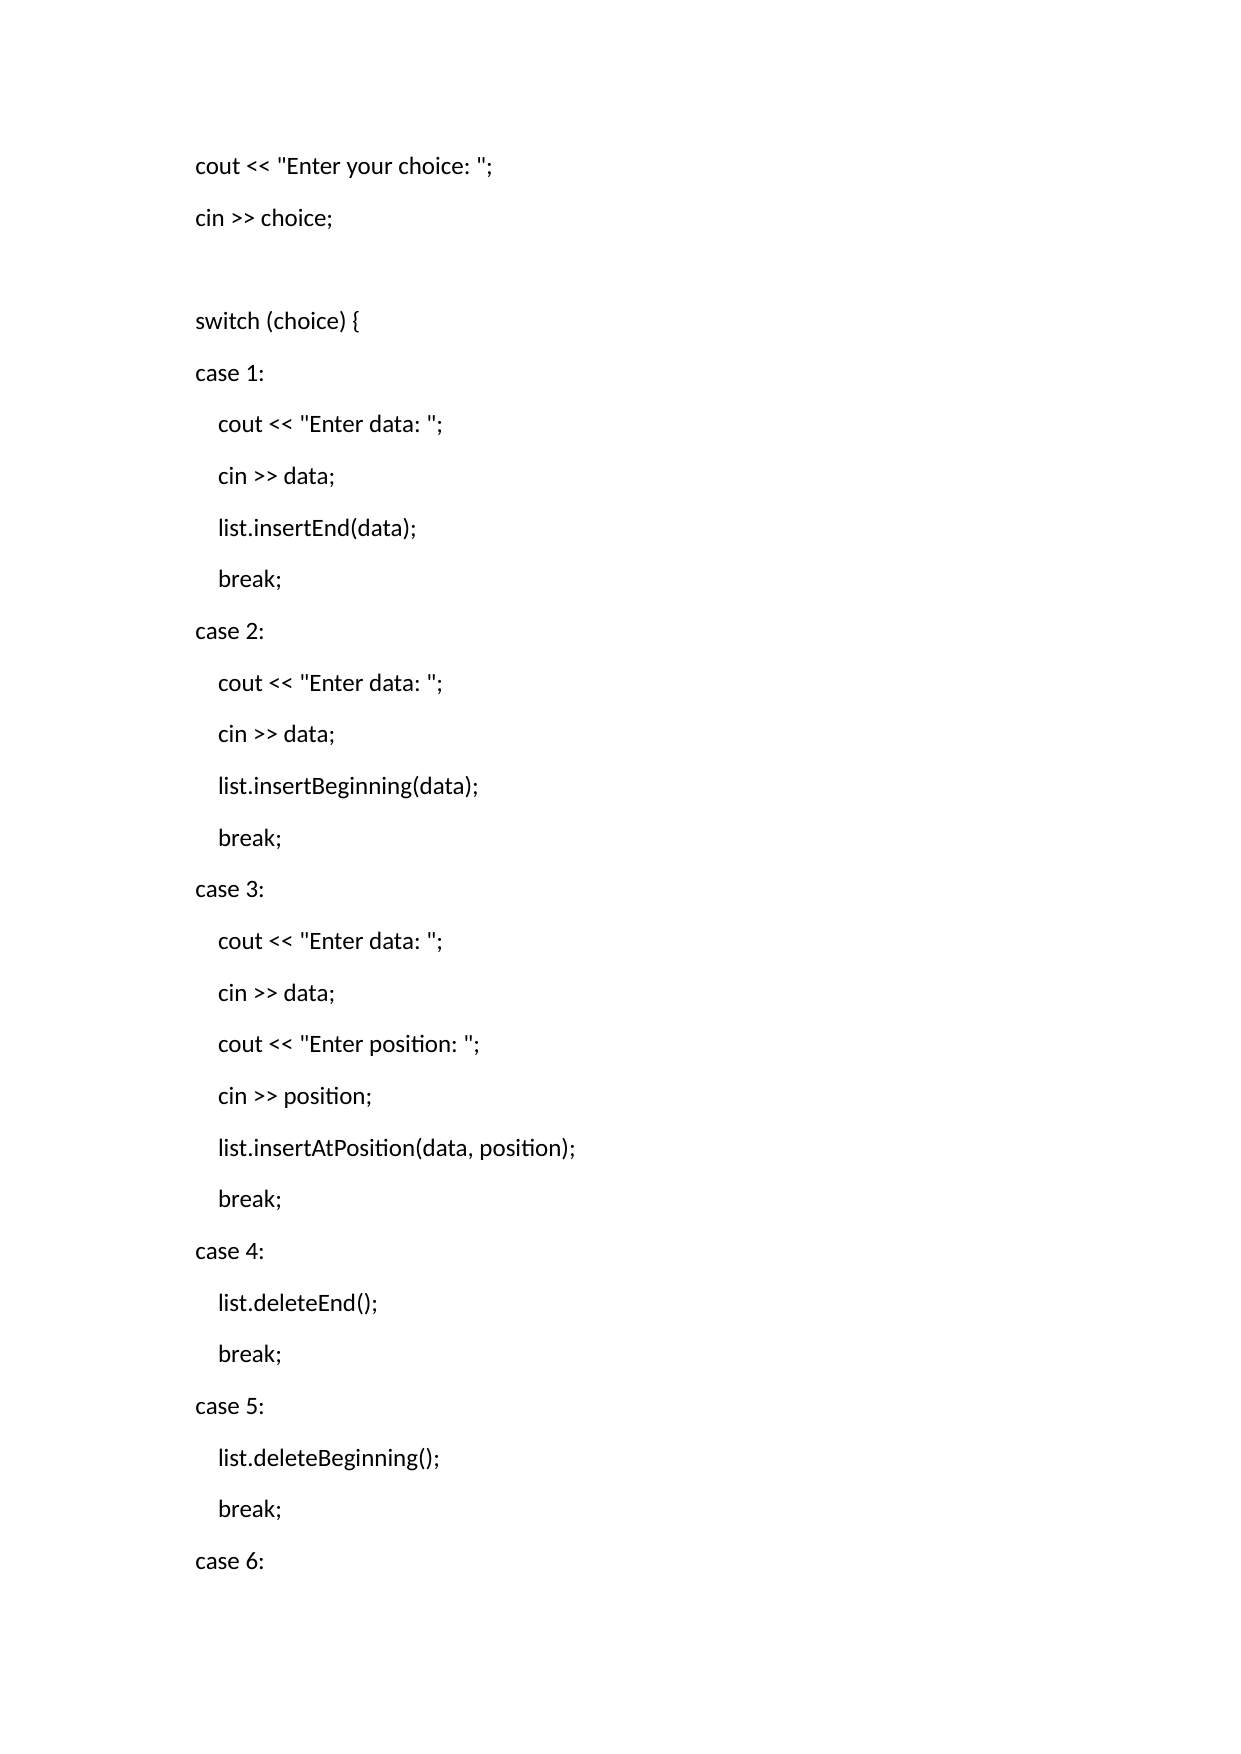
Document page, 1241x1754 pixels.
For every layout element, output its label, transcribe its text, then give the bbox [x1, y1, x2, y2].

text break; [150, 1183, 1090, 1214]
text list.deleteEnd(); [150, 1287, 1090, 1317]
text cout << "Enter position: "; [150, 1028, 1090, 1059]
text cin >> position; [150, 1080, 1090, 1111]
text cin >> data; [150, 718, 1090, 749]
text cin >> choice; [150, 202, 1090, 232]
text cout << "Enter your choice: "; [150, 150, 1090, 181]
text break; [150, 822, 1090, 852]
text break; [150, 563, 1090, 594]
text case 4: [150, 1235, 1090, 1266]
text cout << "Enter data: "; [150, 667, 1090, 697]
text list.insertAtPosition(data, position); [150, 1132, 1090, 1162]
text list.deleteBeginning(); [150, 1442, 1090, 1472]
text case 1: [150, 357, 1090, 387]
text break; [150, 1338, 1090, 1369]
text cout << "Enter data: "; [150, 408, 1090, 439]
text cout << "Enter data: "; [150, 925, 1090, 956]
text break; [150, 1493, 1090, 1524]
text cin >> data; [150, 460, 1090, 491]
text case 6: [150, 1545, 1090, 1576]
text case 3: [150, 873, 1090, 904]
text list.insertEnd(data); [150, 512, 1090, 542]
text case 2: [150, 615, 1090, 646]
text cin >> data; [150, 977, 1090, 1007]
text switch (choice) { [150, 305, 1090, 336]
text case 5: [150, 1390, 1090, 1421]
text list.insertBeginning(data); [150, 770, 1090, 801]
